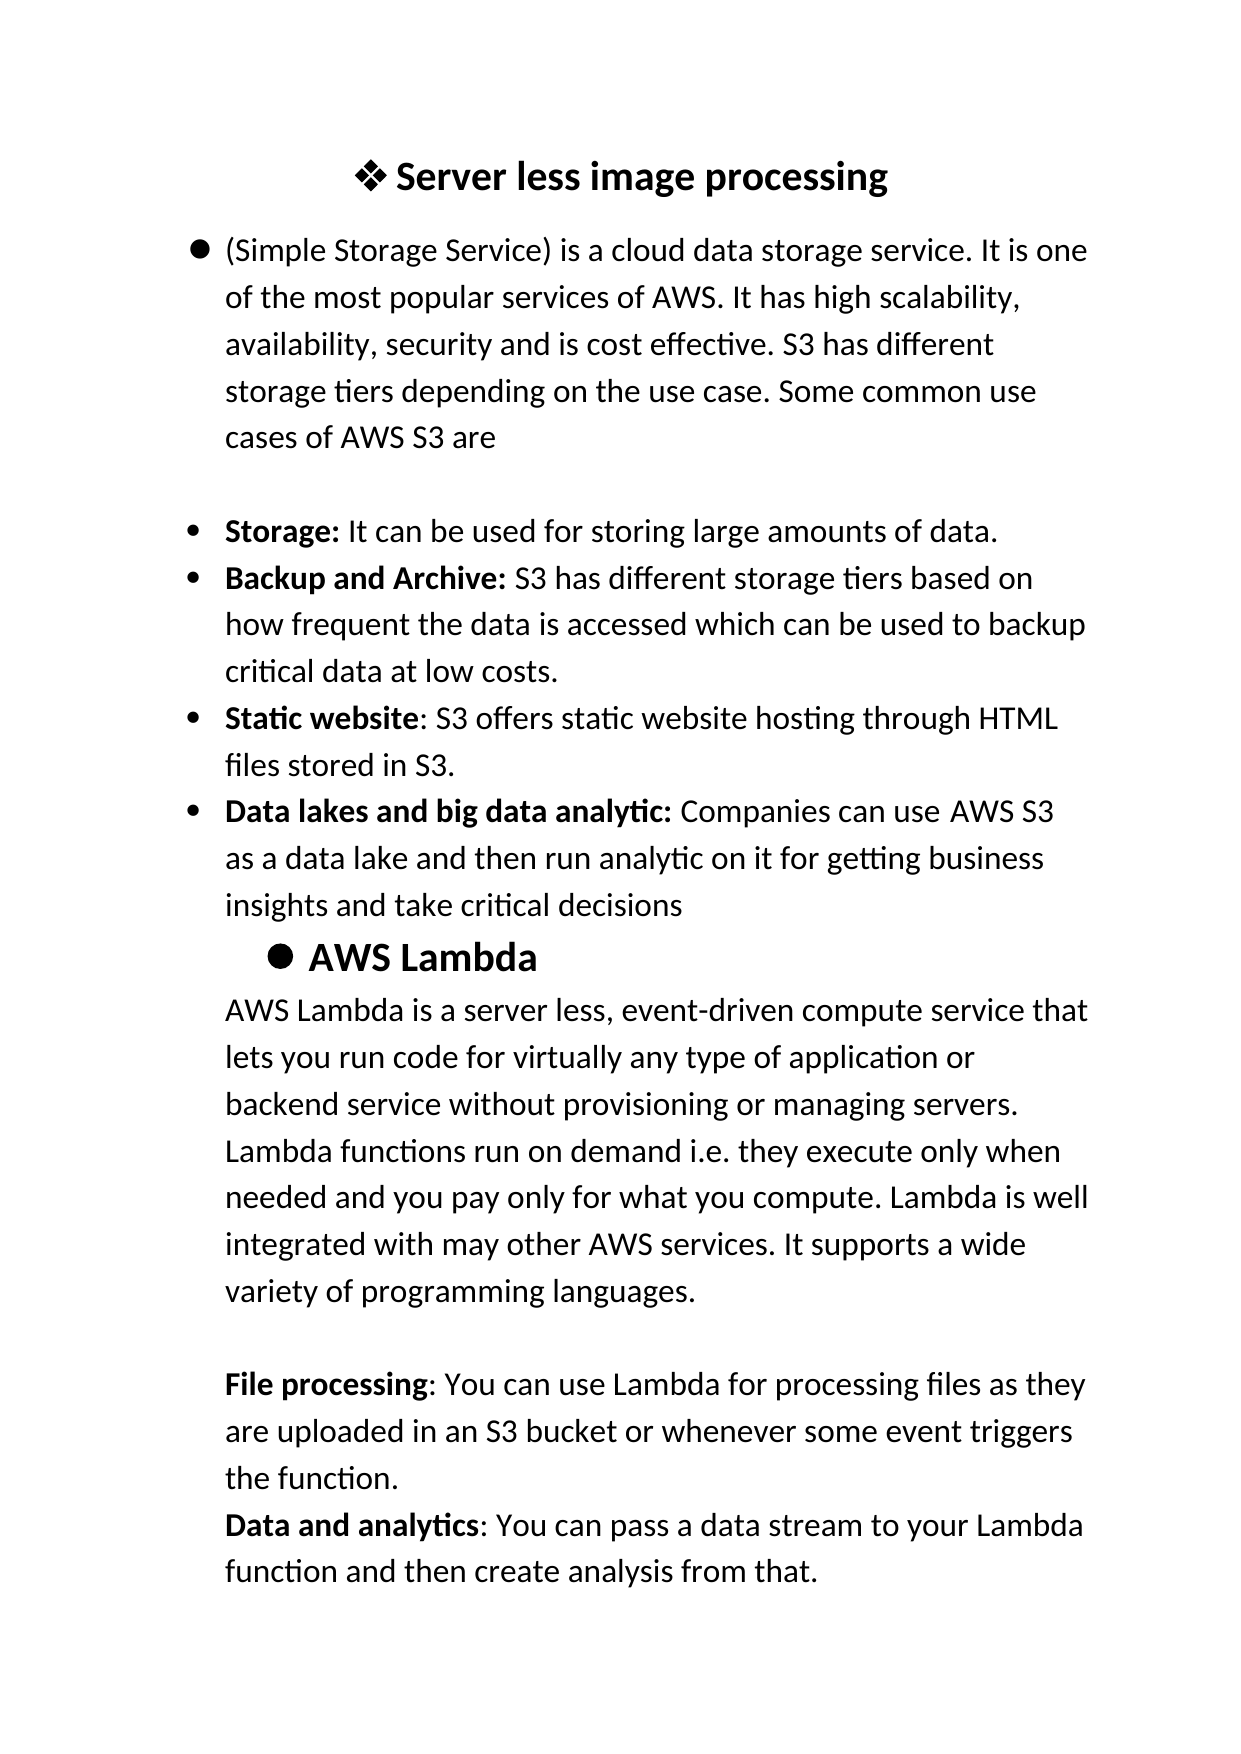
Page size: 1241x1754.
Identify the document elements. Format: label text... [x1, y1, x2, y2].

list Data lakes and big data analytic: Companies can use AWS S3 as a data lake and then run analytic on it for getting business insights and take critical decisions [187, 791, 1090, 925]
list File processing: You can use Lambda for processing files as they are uploaded in an S3 bucket or whenever some event triggers the function. [225, 1363, 1090, 1498]
list Server less image processing [150, 150, 1090, 201]
list Storage: It can be used for storing large amounts of data. [187, 510, 1090, 551]
list Static website: S3 offers static website hosting through HTML files stored in S3. [187, 697, 1090, 784]
list AWS Lambda is a server less, event-driven compute service that lets you run code for virtually any type of application or backend service without provisioning or managing servers. Lambda functions run on demand i.e. they execute only when needed and you pay only for what you compute. Lambda is well integrated with may other AWS services. It supports a wide variety of programming languages. [225, 989, 1090, 1311]
list Data and analytics: You can pass a data stream to your Lambda function and then create analysis from that. [225, 1504, 1090, 1591]
list (Simple Storage Service) is a cloud data storage service. It is one of the most popular services of AWS. It has high scalability, availability, security and is cost effective. S3 has different storage tiers depending on the use case. Some common use cases of AWS S3 are [187, 229, 1090, 457]
list Backup and Archive: S3 has different storage tiers based on how frequent the data is accessed which can be used to backup critical data at low costs. [187, 557, 1090, 691]
list AWS Lambda [264, 931, 1090, 982]
